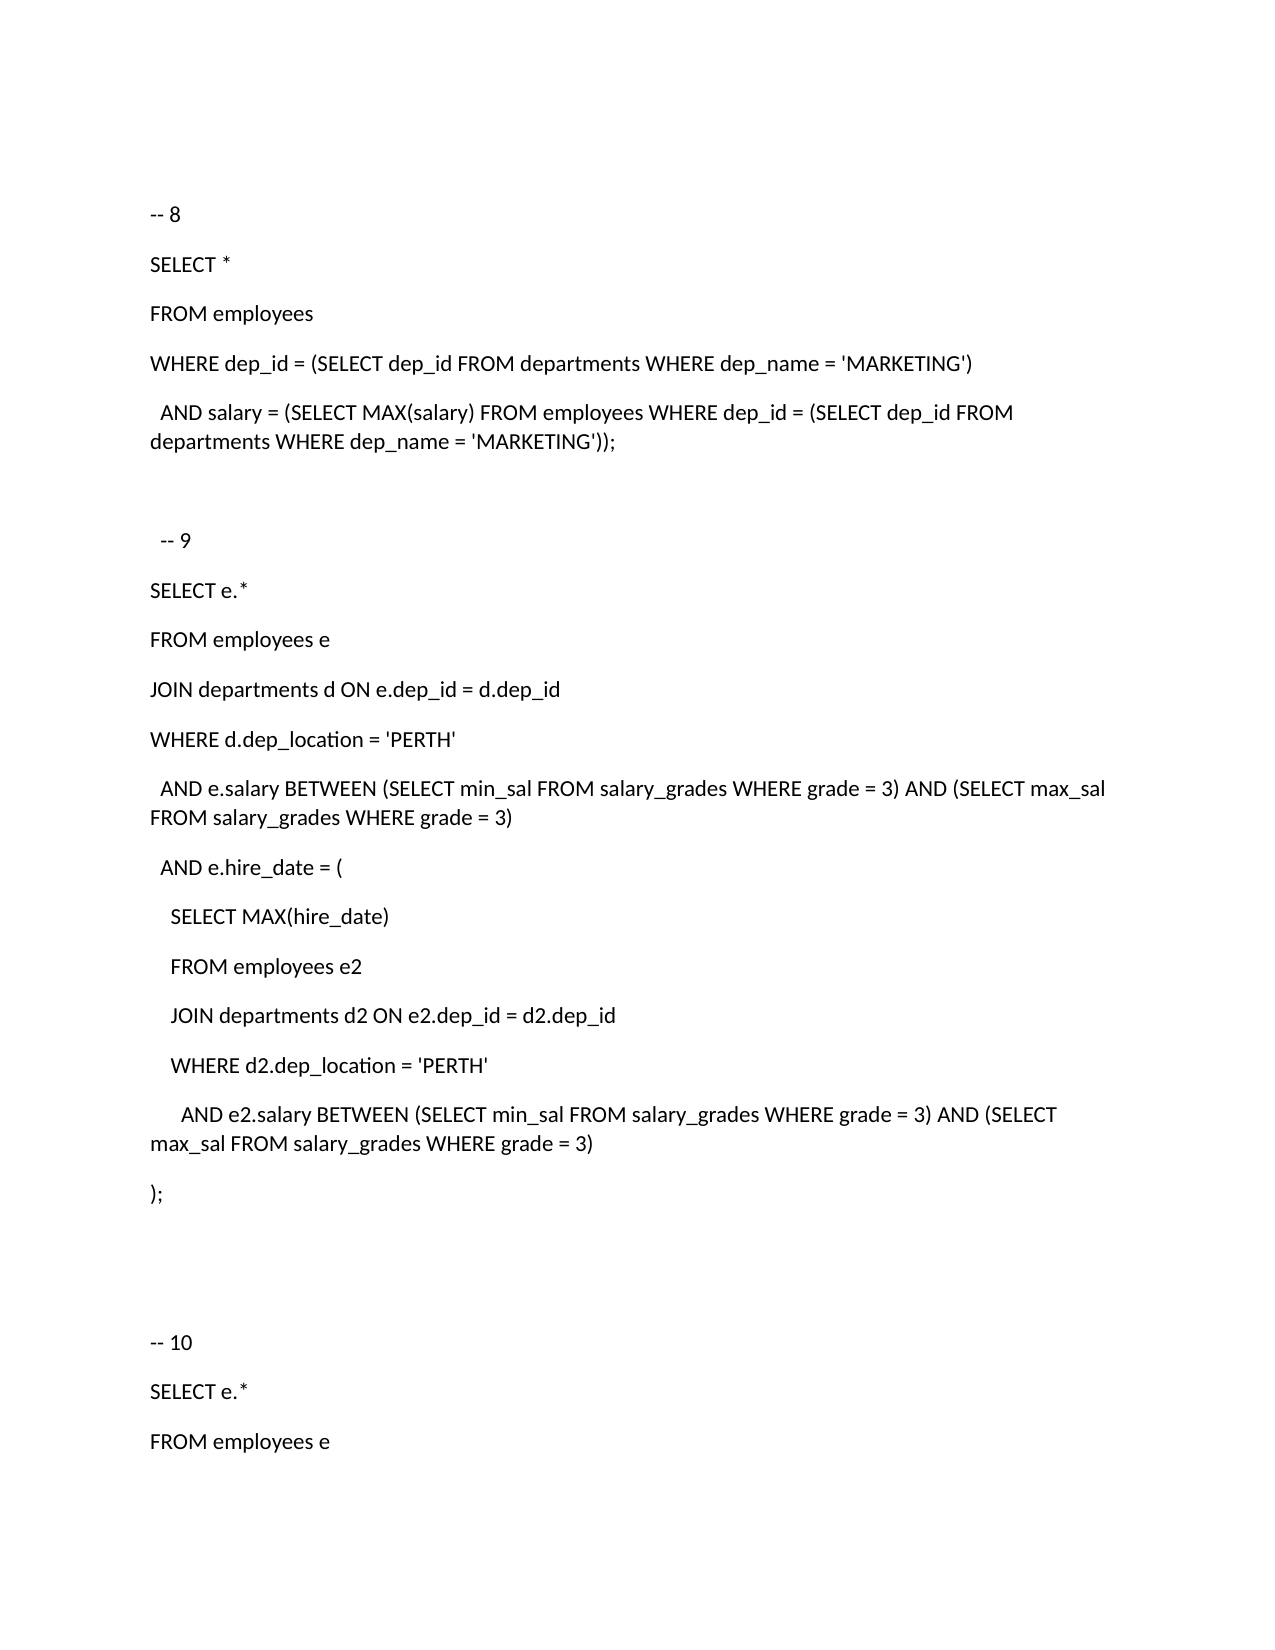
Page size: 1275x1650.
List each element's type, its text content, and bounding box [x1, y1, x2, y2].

text AND salary = (SELECT MAX(salary) FROM employees WHERE dep_id = (SELECT dep_id FROM departments WHERE dep_name = 'MARKETING')); [150, 398, 1125, 455]
text FROM employees e [150, 625, 1125, 654]
text SELECT MAX(hire_date) [150, 902, 1125, 930]
text FROM employees e [150, 1426, 1125, 1455]
text -- 10 [150, 1327, 1125, 1356]
text WHERE dep_id = (SELECT dep_id FROM departments WHERE dep_name = 'MARKETING') [150, 348, 1125, 377]
text -- 9 [150, 526, 1125, 554]
text AND e.hire_date = ( [150, 852, 1125, 881]
text SELECT * [150, 249, 1125, 278]
text JOIN departments d2 ON e2.dep_id = d2.dep_id [150, 1001, 1125, 1029]
text FROM employees [150, 299, 1125, 327]
text AND e.salary BETWEEN (SELECT min_sal FROM salary_grades WHERE grade = 3) AND (SELECT max_sal FROM salary_grades WHERE grade = 3) [150, 774, 1125, 831]
text WHERE d.dep_location = 'PERTH' [150, 724, 1125, 753]
text ); [150, 1178, 1125, 1207]
text SELECT e.* [150, 575, 1125, 604]
text SELECT e.* [150, 1377, 1125, 1405]
text JOIN departments d ON e.dep_id = d.dep_id [150, 674, 1125, 703]
text WHERE d2.dep_location = 'PERTH' [150, 1050, 1125, 1079]
text FROM employees e2 [150, 951, 1125, 980]
text -- 8 [150, 199, 1125, 228]
text AND e2.salary BETWEEN (SELECT min_sal FROM salary_grades WHERE grade = 3) AND (SELECT max_sal FROM salary_grades WHERE grade = 3) [150, 1100, 1125, 1157]
